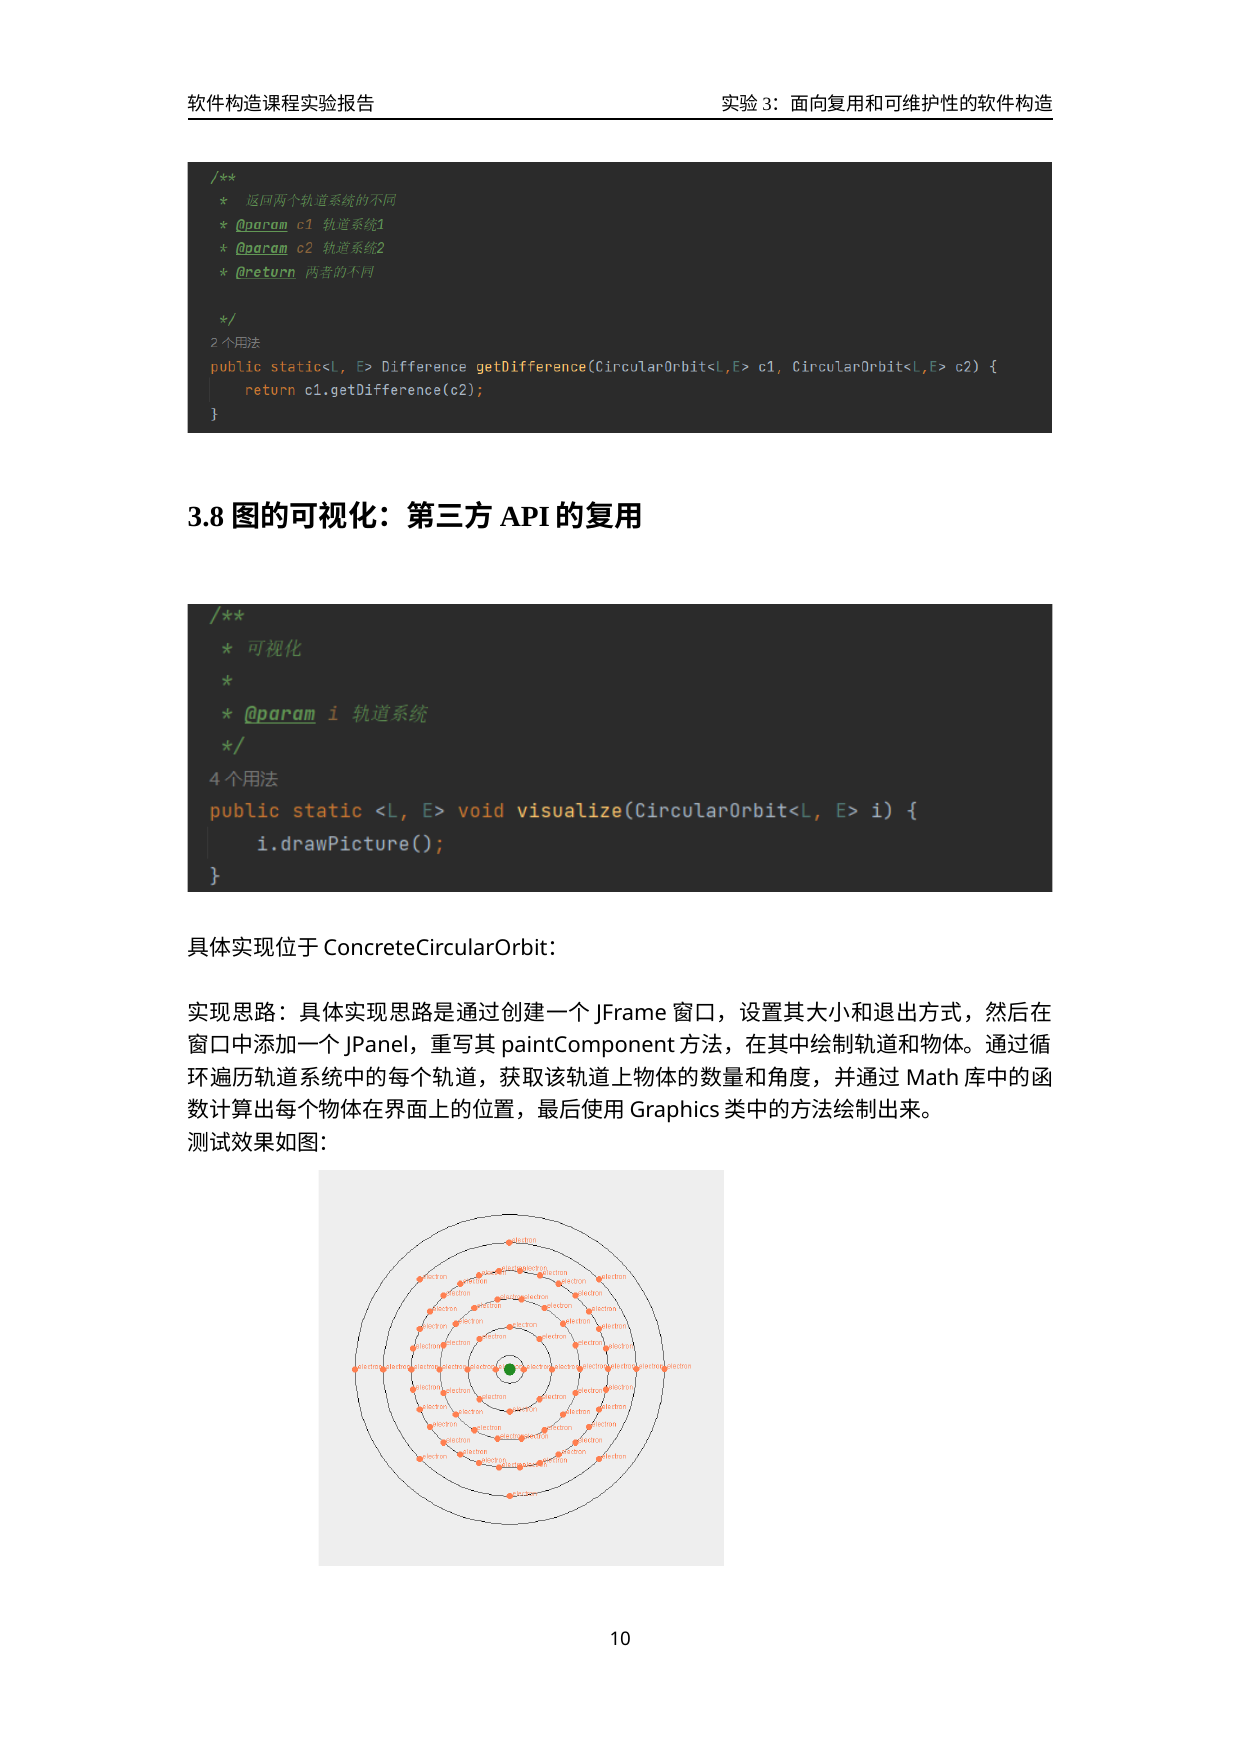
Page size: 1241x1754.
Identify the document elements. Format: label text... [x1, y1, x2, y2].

picture [318, 1170, 724, 1566]
picture [187, 162, 1052, 433]
picture [187, 604, 1053, 892]
text 实现思路：具体实现思路是通过创建一个JFrame窗口，设置其大小和退出方式，然后在窗口中添加一个JPanel，重写其paintComponent方法，在其中绘制轨道和物体。通过循环遍历轨道系统中的每个轨道，获取该轨道上物体的数量和角度，并通过Math库中的函数计算出每个物体在界面上的位置，最后使用Graphics类中的方法绘制出来。 [187, 994, 1053, 1124]
text 测试效果如图： [187, 1124, 1053, 1157]
text 具体实现位于ConcreteCircularOrbit： [187, 929, 1053, 962]
subtitle 图的可视化：第三方API的复用 [187, 482, 1053, 547]
